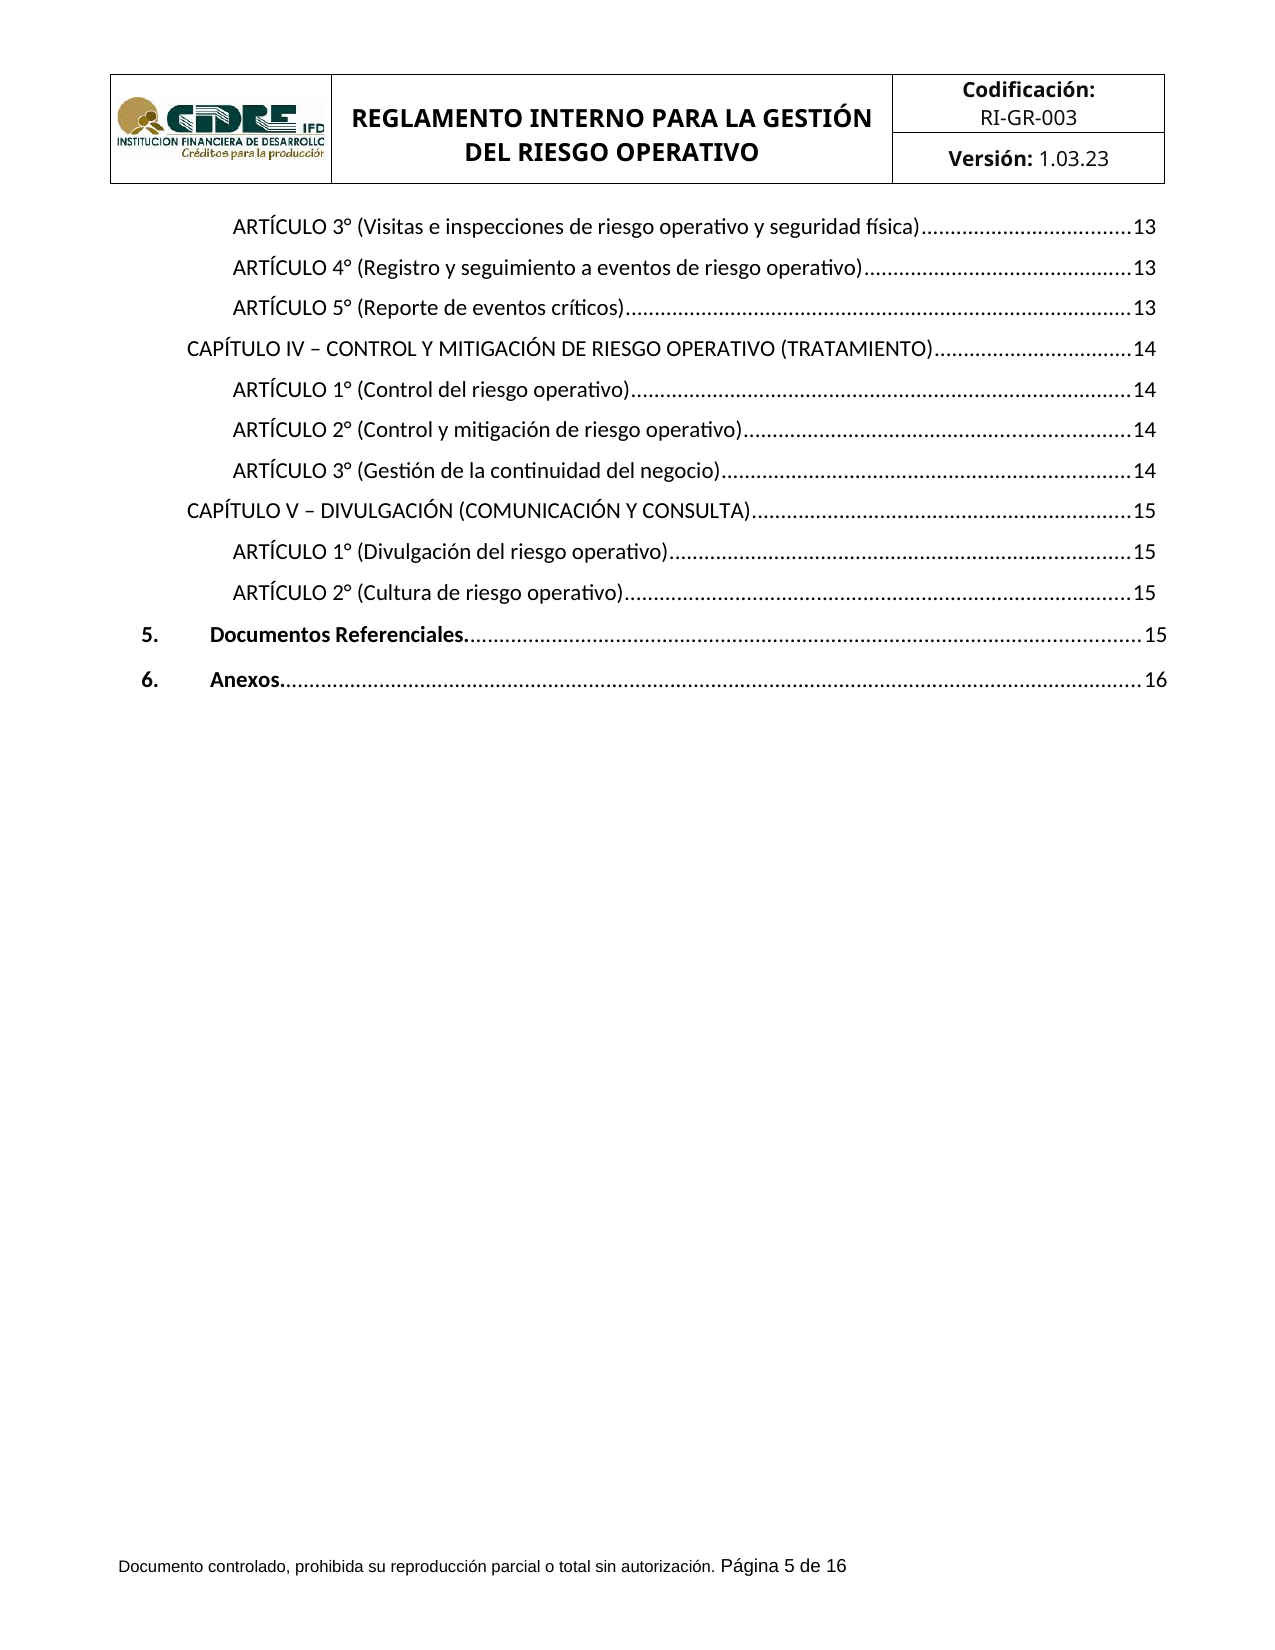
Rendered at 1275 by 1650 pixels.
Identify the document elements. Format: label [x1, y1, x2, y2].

picture [117, 97, 325, 160]
